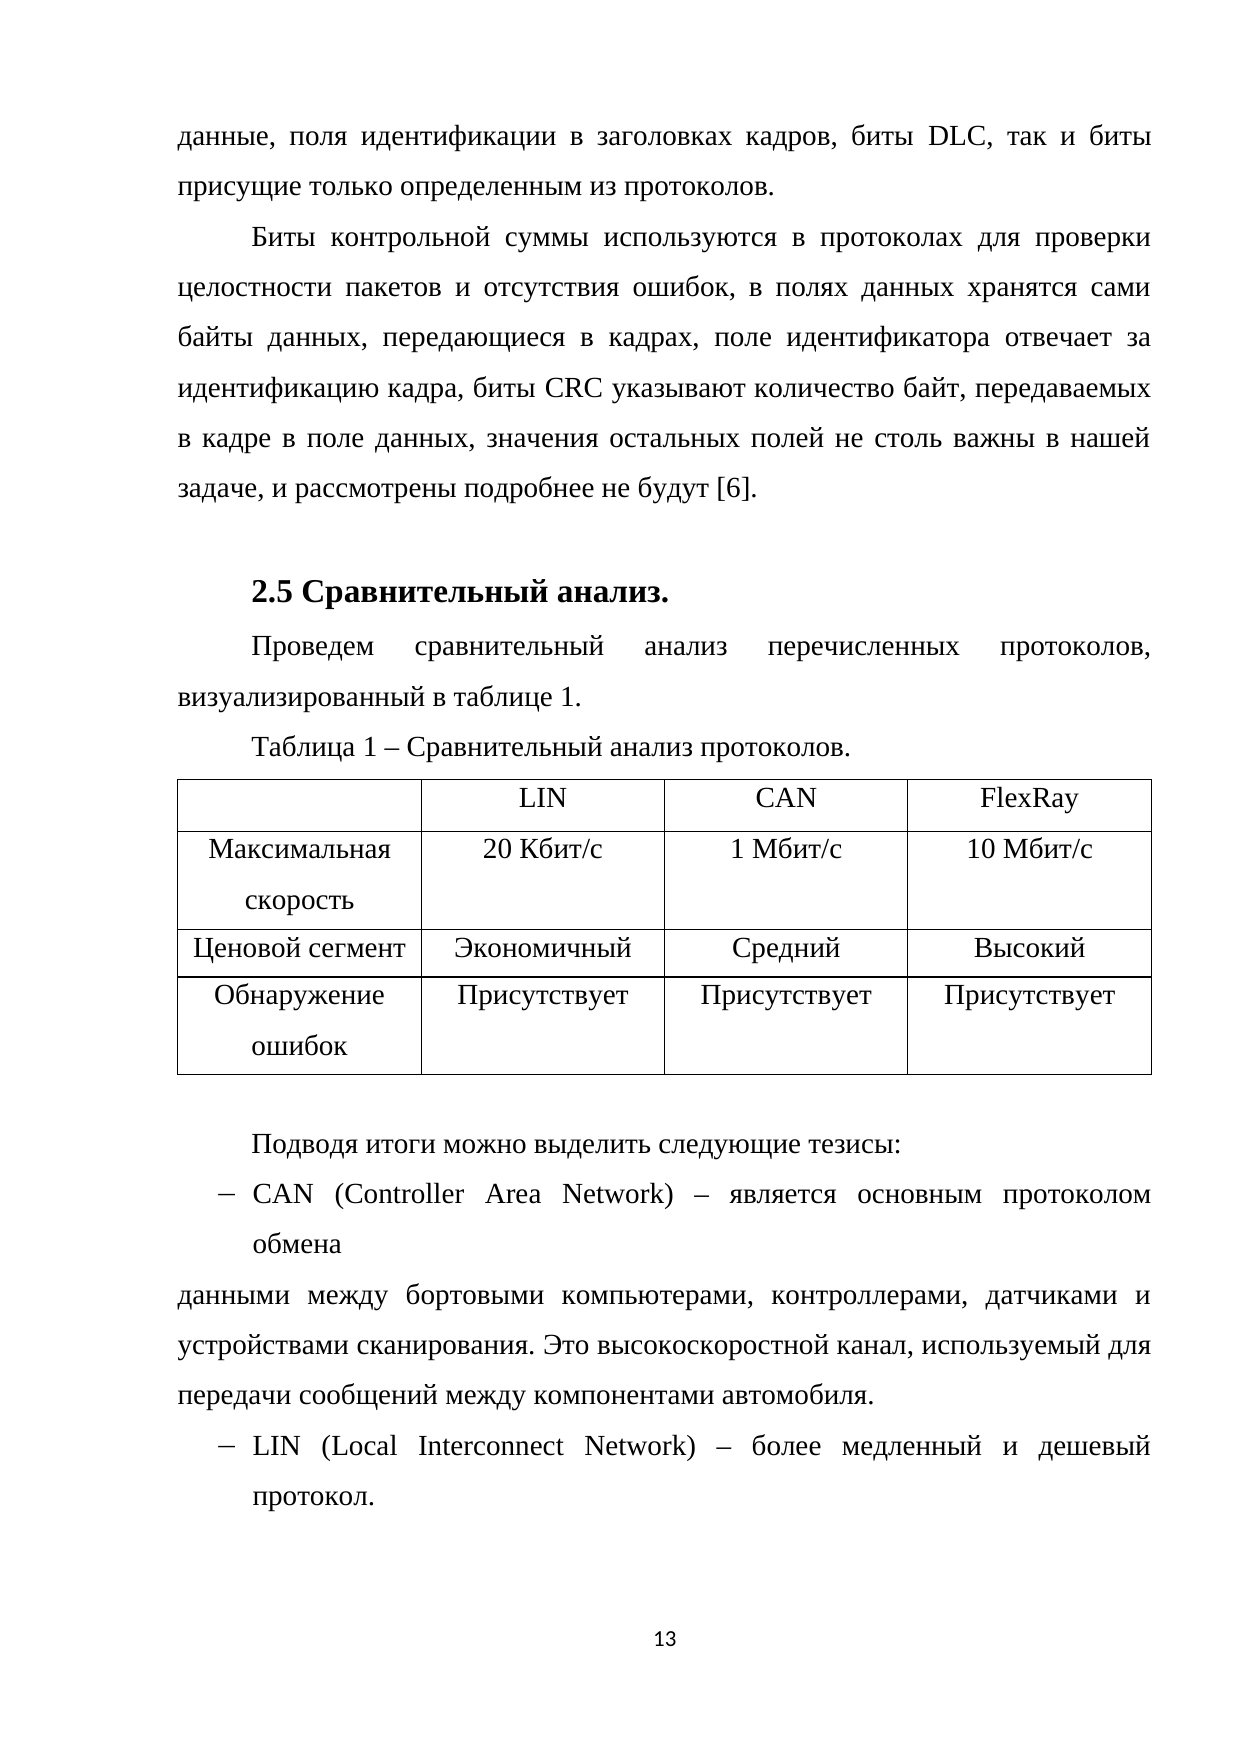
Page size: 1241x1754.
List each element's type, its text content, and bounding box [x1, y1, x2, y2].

table_cell Максимальная скорость [178, 832, 421, 929]
table_cell 20 Кбит/с [422, 832, 664, 929]
table_cell Присутствует [665, 978, 907, 1074]
table_cell Присутствует [422, 978, 664, 1074]
table_cell 10 Мбит/с [908, 832, 1151, 929]
subtitle 2.5 Сравнительный анализ. [177, 571, 1152, 609]
table_cell 1 Мбит/с [665, 832, 907, 929]
list CAN (Controller Area Network) – является основным протоколом обмена [215, 1176, 1152, 1260]
table_header LIN [422, 780, 664, 831]
table_cell Экономичный [422, 930, 664, 976]
table_header CAN [665, 780, 907, 831]
text Таблица 1 – Сравнительный анализ протоколов. [177, 729, 1152, 763]
text Биты контрольной суммы используются в протоколах для проверки целостности пакетов и отсутствия ошибок, в полях данных хранятся сами байты данных, передающиеся в кадрах, поле идентификатора отвечает за идентификацию кадра, биты CRC указывают количество байт, передаваемых в кадре в поле данных, значения остальных полей не столь важны в нашей задаче, и рассмотрены подробнее не будут [6]. [177, 219, 1152, 504]
table_cell Высокий [908, 930, 1151, 976]
table_cell Обнаружение ошибок [178, 978, 421, 1074]
text Проведем сравнительный анализ перечисленных протоколов, визуализированный в таблице 1. [177, 628, 1152, 712]
table_cell Ценовой сегмент [178, 930, 421, 976]
table_cell Присутствует [908, 978, 1151, 1074]
text данными между бортовыми компьютерами, контроллерами, датчиками и устройствами сканирования. Это высокоскоростной канал, используемый для передачи сообщений между компонентами автомобиля. [177, 1277, 1152, 1411]
table_header [178, 780, 421, 831]
text Подводя итоги можно выделить следующие тезисы: [177, 1126, 1152, 1159]
table_cell Средний [665, 930, 907, 976]
table_header FlexRay [908, 780, 1151, 831]
list LIN (Local Interconnect Network) – более медленный и дешевый протокол. [215, 1428, 1152, 1512]
